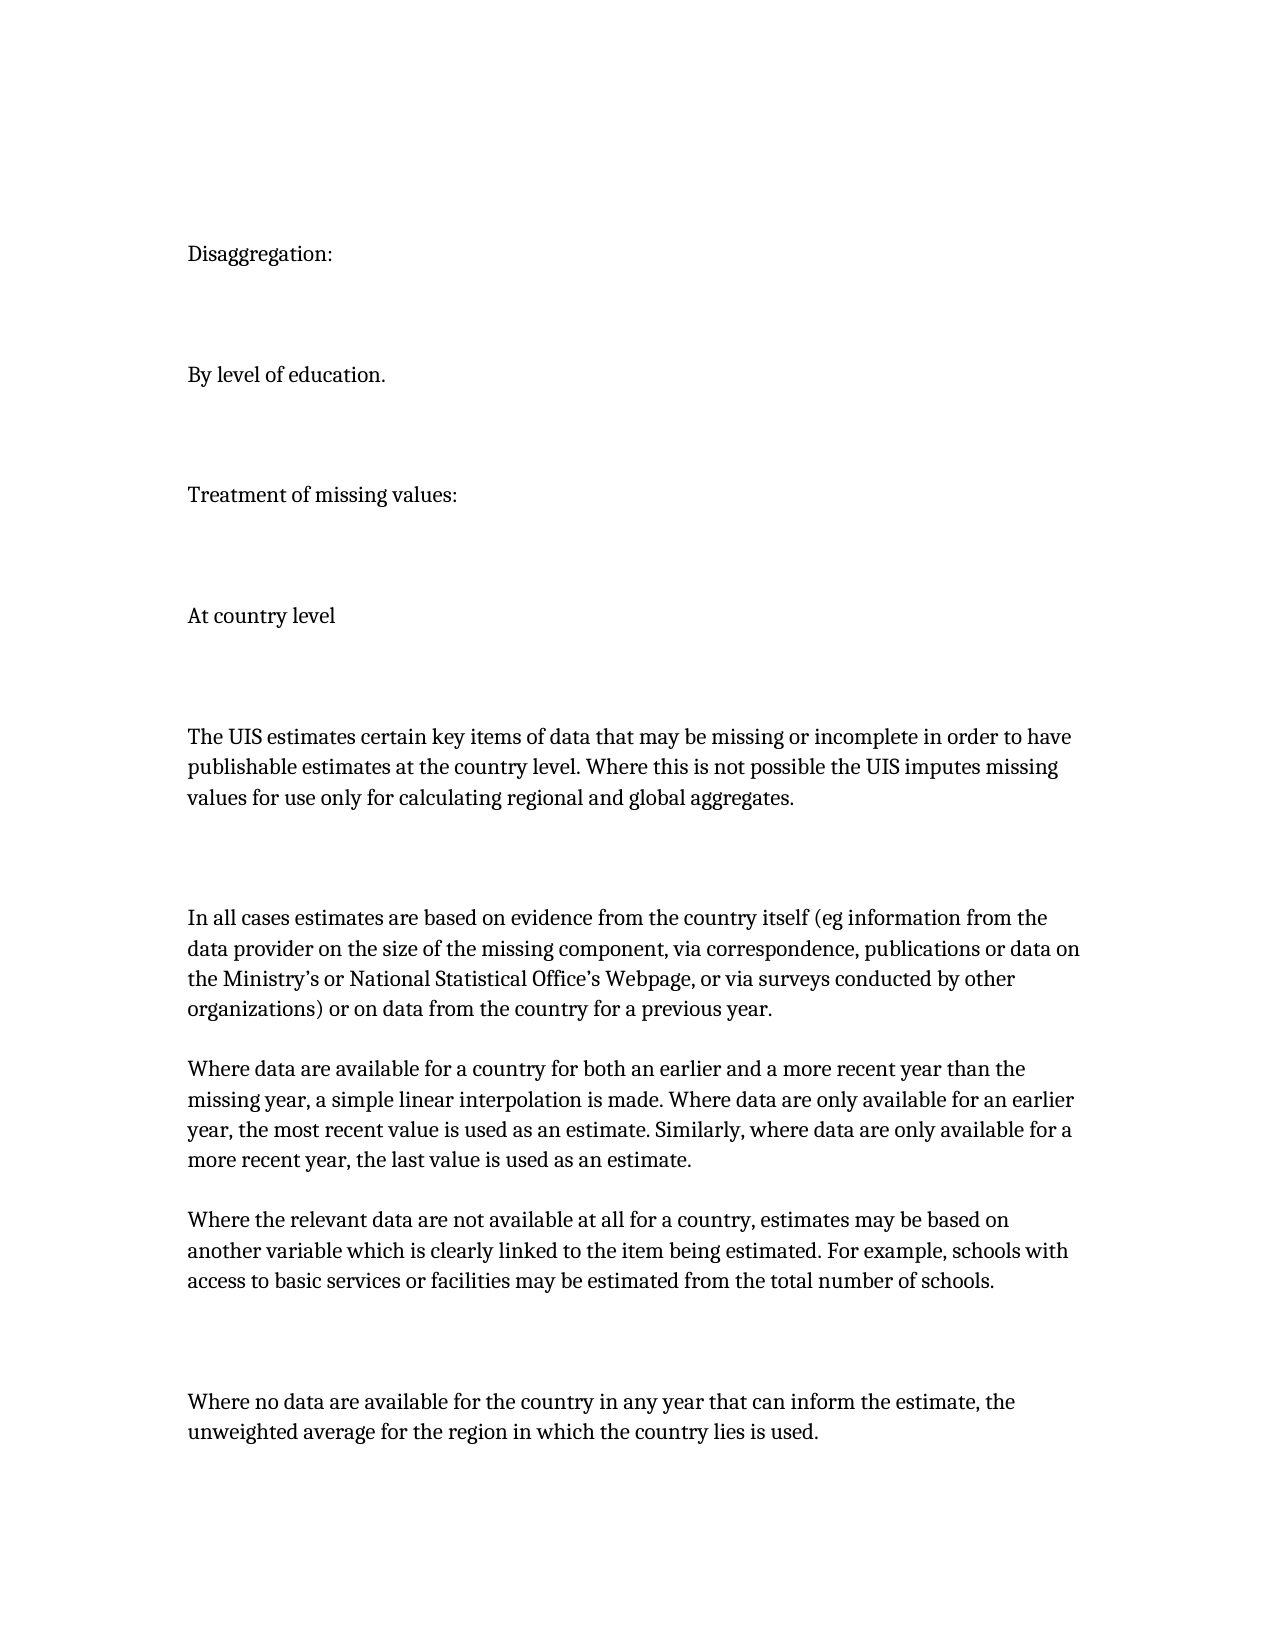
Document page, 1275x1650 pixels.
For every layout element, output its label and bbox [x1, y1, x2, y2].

text [187, 150, 1087, 1475]
